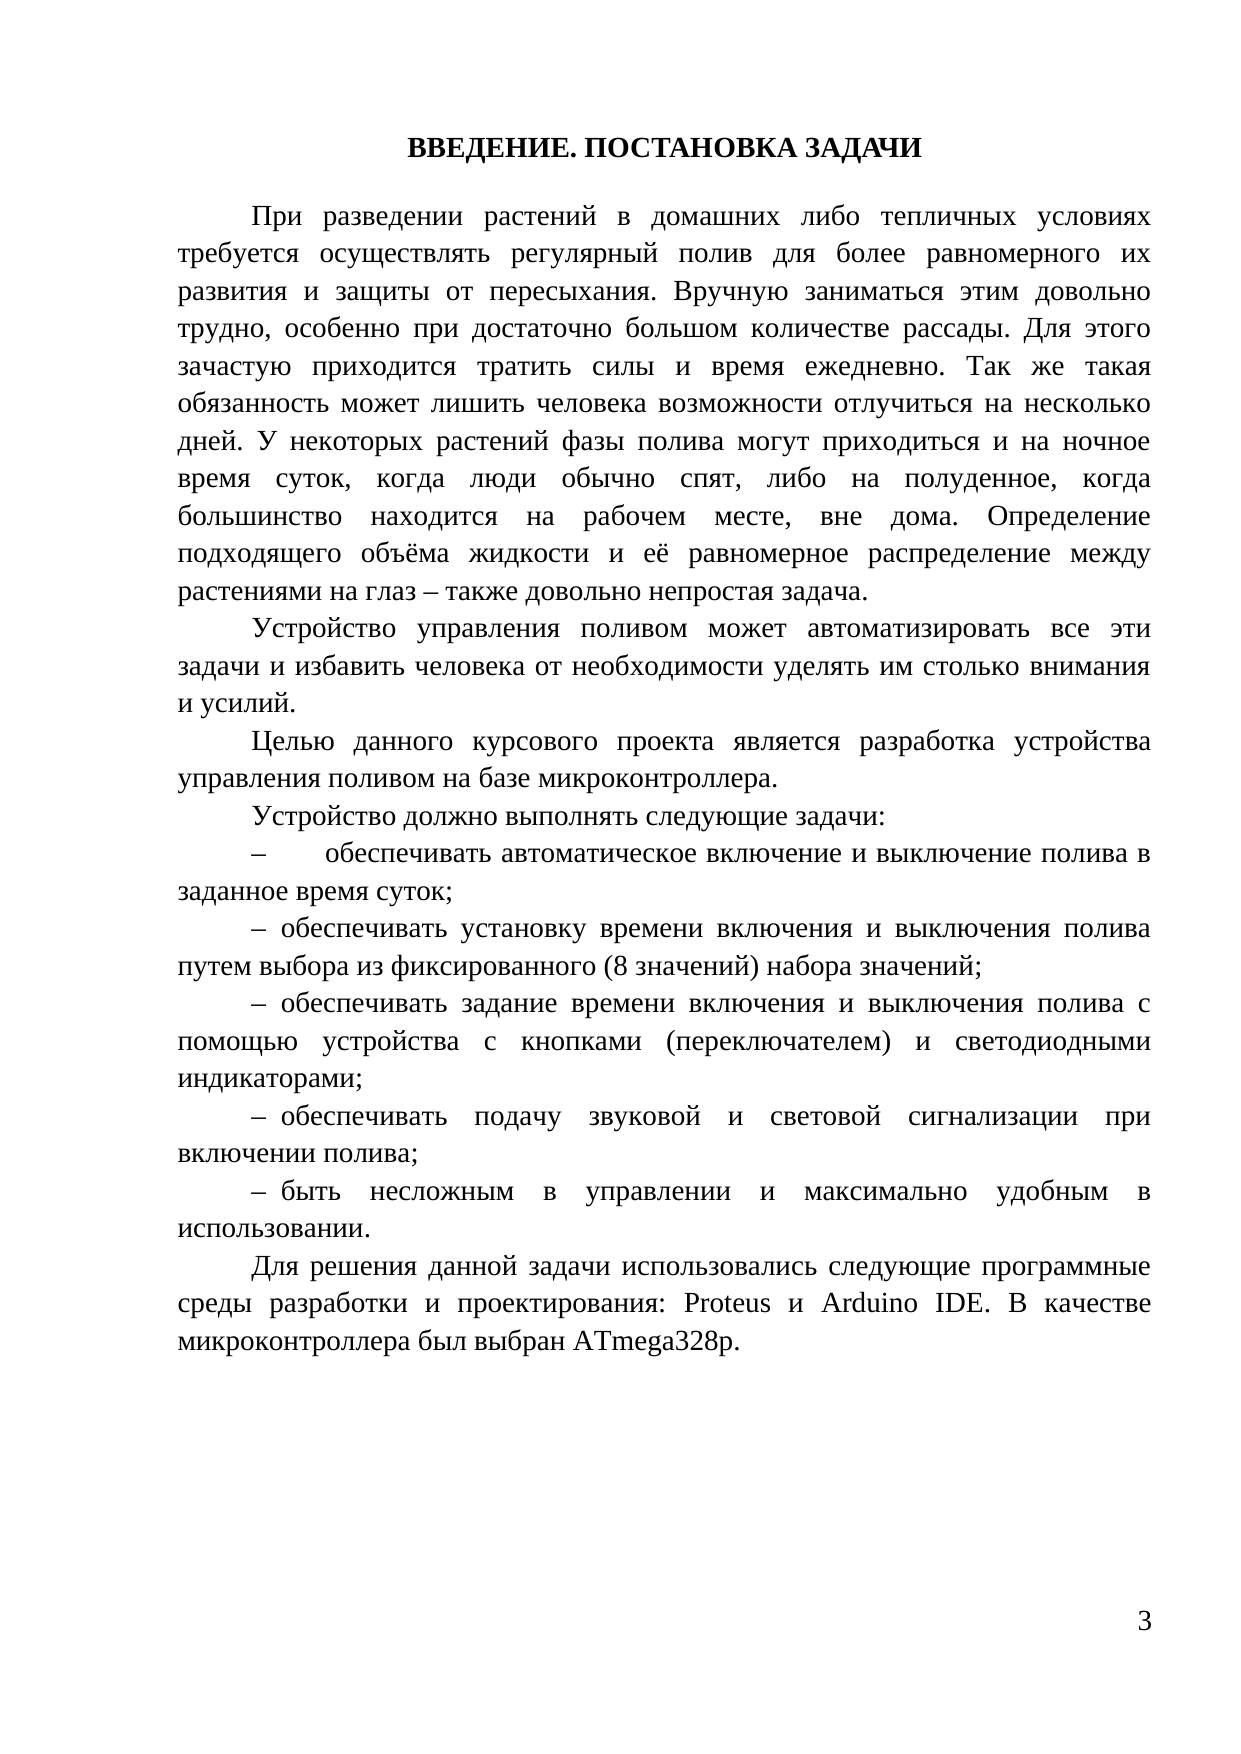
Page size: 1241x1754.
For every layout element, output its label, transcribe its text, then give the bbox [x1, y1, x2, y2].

list обеспечивать автоматическое включение и выключение полива в заданное время суток; [177, 832, 1152, 907]
text Введение. постановка задачи [177, 131, 1152, 164]
list быть несложным в управлении и максимально удобным в использовании. [177, 1169, 1152, 1244]
list обеспечивать подачу звуковой и световой сигнализации при включении полива; [177, 1094, 1152, 1169]
list обеспечивать задание времени включения и выключения полива с помощью устройства с кнопками (переключателем) и светодиодными индикаторами; [177, 982, 1152, 1094]
text Целью данного курсового проекта является разработка устройства управления поливом на базе микроконтроллера. [177, 719, 1152, 794]
text Устройство должно выполнять следующие задачи: [177, 794, 1152, 832]
list обеспечивать установку времени включения и выключения полива путем выбора из фиксированного (8 значений) набора значений; [177, 907, 1152, 982]
text Устройство управления поливом может автоматизировать все эти задачи и избавить человека от необходимости уделять им столько внимания и усилий. [177, 607, 1152, 719]
text Для решения данной задачи использовались следующие программные среды разработки и проектирования: Proteus и Arduino IDE. В качестве микроконтроллера был выбран ATmega328p. [177, 1244, 1152, 1357]
text При разведении растений в домашних либо тепличных условиях требуется осуществлять регулярный полив для более равномерного их развития и защиты от пересыхания. Вручную заниматься этим довольно трудно, особенно при достаточно большом количестве рассады. Для этого зачастую приходится тратить силы и время ежедневно. Так же такая обязанность может лишить человека возможности отлучиться на несколько дней. У некоторых растений фазы полива могут приходиться и на ночное время суток, когда люди обычно спят, либо на полуденное, когда большинство находится на рабочем месте, вне дома. Определение подходящего объёма жидкости и её равномерное распределение между растениями на глаз – также довольно непростая задача. [177, 194, 1152, 607]
